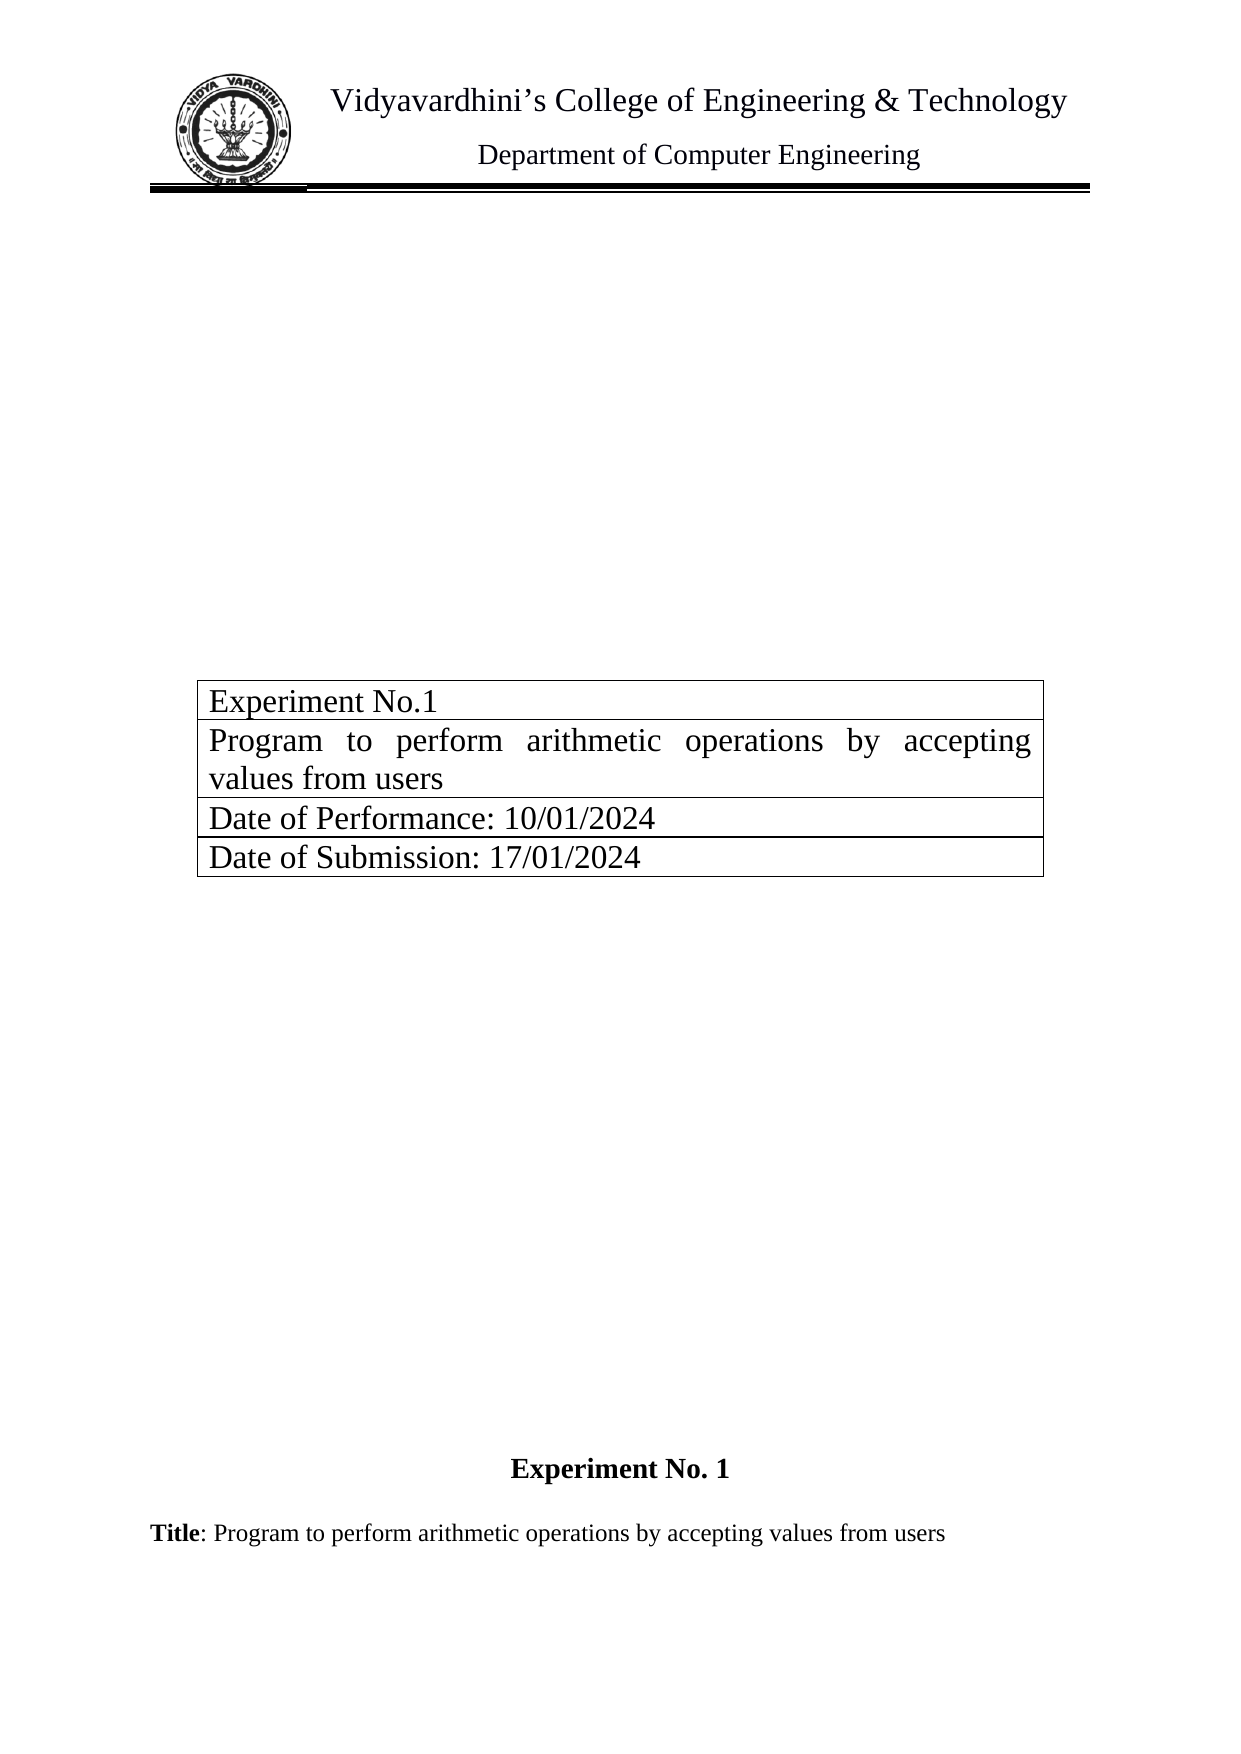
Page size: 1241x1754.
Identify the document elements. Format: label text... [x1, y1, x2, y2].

table_cell Program to perform arithmetic operations by accepting values from users [198, 720, 1043, 797]
table_header Experiment No.1 [198, 681, 1043, 719]
table_cell Date of Performance: 10/01/2024 [198, 798, 1043, 836]
table_cell Date of Submission: 17/01/2024 [198, 838, 1043, 876]
text Title: Program to perform arithmetic operations by accepting values from users [150, 1518, 1090, 1547]
text Experiment No. 1 [150, 1451, 1090, 1485]
picture [173, 73, 292, 183]
